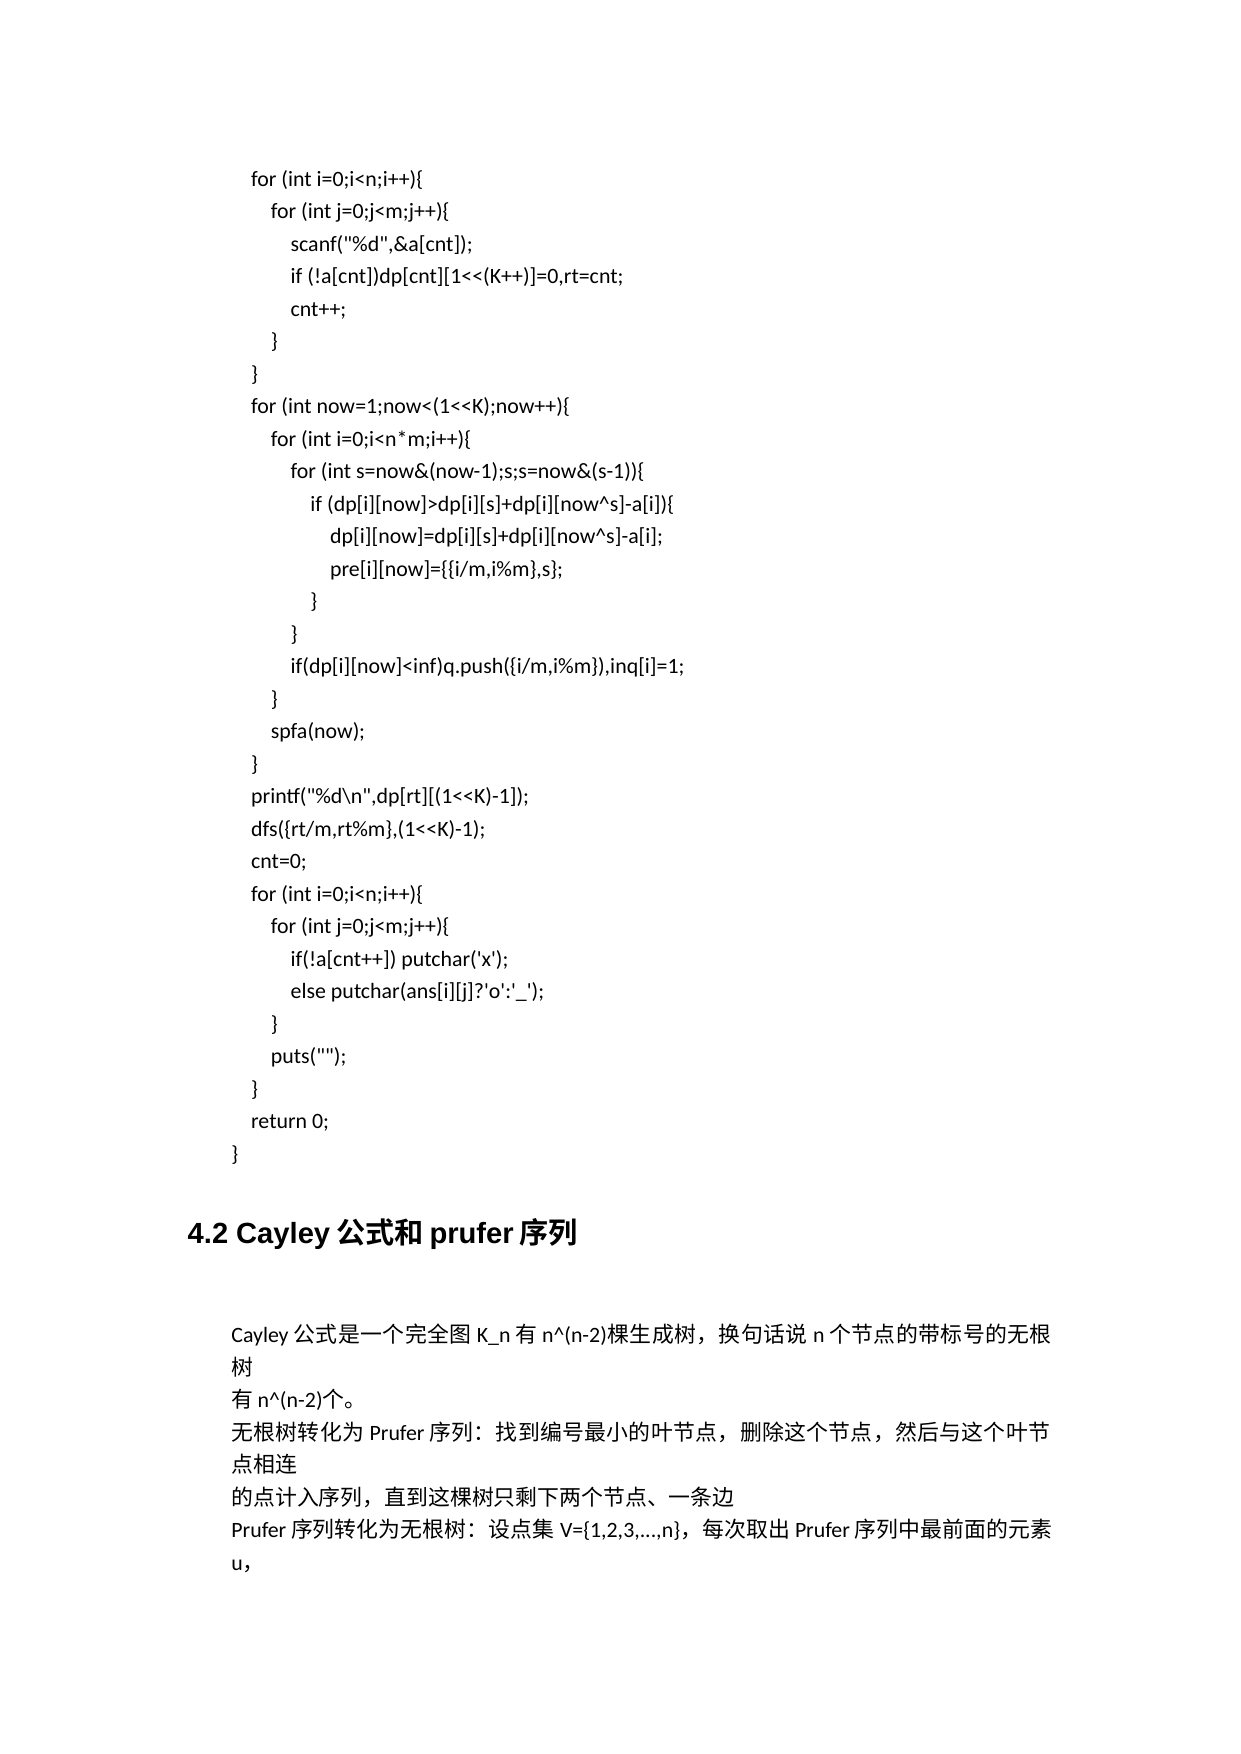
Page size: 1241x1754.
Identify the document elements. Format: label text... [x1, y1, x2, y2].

text if(!a[cnt++]) putchar('x'); [231, 942, 1053, 974]
text } [231, 747, 1053, 779]
text puts(""); [231, 1039, 1053, 1072]
text return 0; [231, 1104, 1053, 1137]
text if(dp[i][now]<inf)q.push({i/m,i%m}),inq[i]=1; [231, 649, 1053, 682]
text if (dp[i][now]>dp[i][s]+dp[i][now^s]-a[i]){ [231, 487, 1053, 519]
text } [231, 1137, 1053, 1169]
text cnt=0; [231, 844, 1053, 877]
text for (int i=0;i<n;i++){ [231, 162, 1053, 194]
text } [231, 1072, 1053, 1104]
text Cayley公式是一个完全图K_n有n^(n-2)棵生成树，换句话说n个节点的带标号的无根树 [231, 1317, 1053, 1382]
text dfs({rt/m,rt%m},(1<<K)-1); [231, 812, 1053, 844]
text dp[i][now]=dp[i][s]+dp[i][now^s]-a[i]; [231, 519, 1053, 552]
text for (int now=1;now<(1<<K);now++){ [231, 389, 1053, 422]
subtitle 4.2 Cayley公式和prufer序列 [187, 1199, 1053, 1264]
text spfa(now); [231, 714, 1053, 747]
text for (int i=0;i<n;i++){ [231, 877, 1053, 909]
text pre[i][now]={{i/m,i%m},s}; [231, 552, 1053, 584]
text } [231, 324, 1053, 357]
text else putchar(ans[i][j]?'o':'_'); [231, 974, 1053, 1007]
text } [231, 584, 1053, 617]
text 无根树转化为Prufer序列：找到编号最小的叶节点，删除这个节点，然后与这个叶节点相连 [231, 1414, 1053, 1479]
text 有n^(n-2)个。 [231, 1382, 1053, 1414]
text 的点计入序列，直到这棵树只剩下两个节点、一条边 [231, 1479, 1053, 1512]
text cnt++; [231, 292, 1053, 324]
text } [231, 1007, 1053, 1039]
text printf("%d\n",dp[rt][(1<<K)-1]); [231, 779, 1053, 812]
text if (!a[cnt])dp[cnt][1<<(K++)]=0,rt=cnt; [231, 259, 1053, 292]
text for (int j=0;j<m;j++){ [231, 909, 1053, 942]
text for (int s=now&(now-1);s;s=now&(s-1)){ [231, 454, 1053, 487]
text for (int i=0;i<n*m;i++){ [231, 422, 1053, 454]
text } [231, 357, 1053, 389]
text for (int j=0;j<m;j++){ [231, 194, 1053, 227]
text Prufer序列转化为无根树：设点集V={1,2,3,...,n}，每次取出Prufer序列中最前面的元素u， [231, 1512, 1053, 1577]
text } [231, 682, 1053, 714]
text } [231, 617, 1053, 649]
text scanf("%d",&a[cnt]); [231, 227, 1053, 259]
